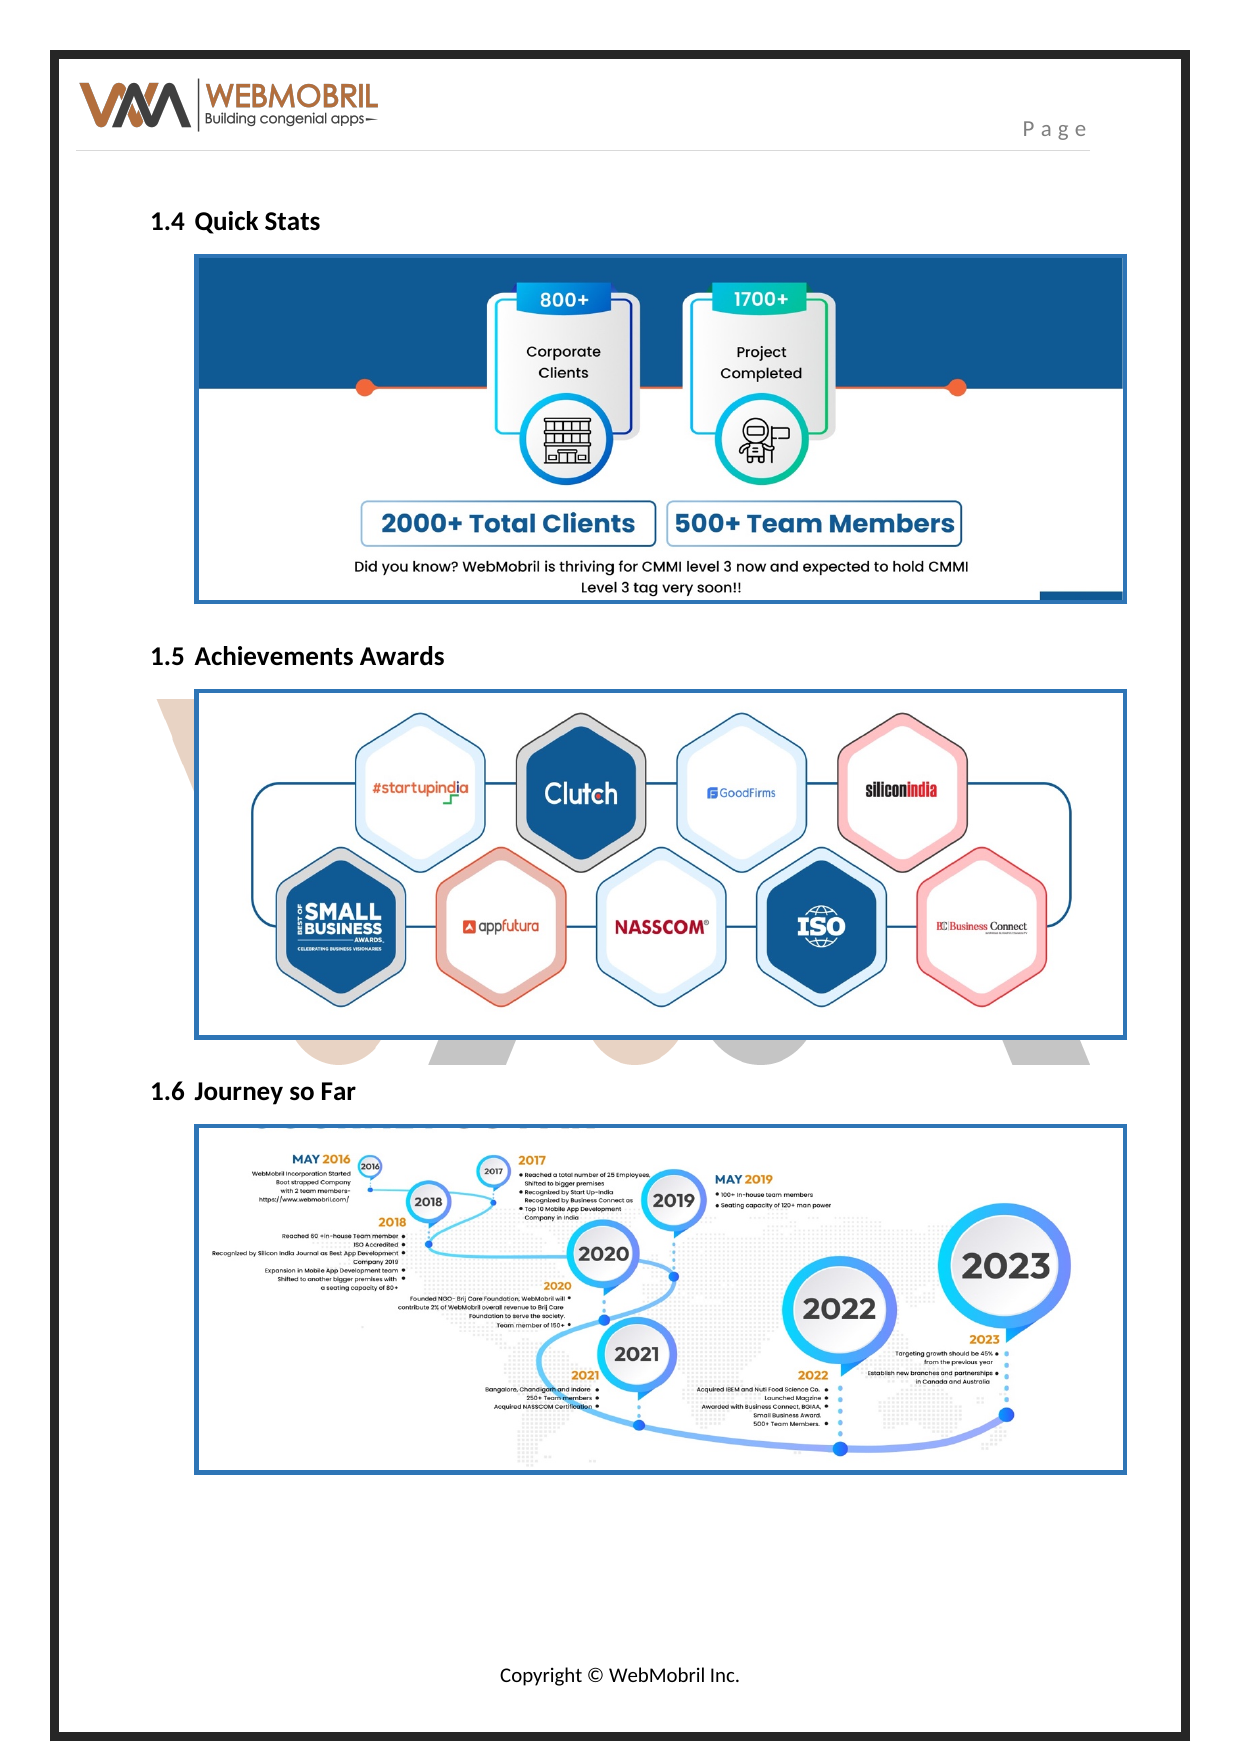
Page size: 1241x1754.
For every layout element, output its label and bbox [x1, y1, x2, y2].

picture [76, 75, 381, 136]
picture [199, 693, 1123, 1035]
picture [199, 258, 1123, 600]
picture [132, 674, 1108, 1083]
picture [199, 1128, 1123, 1470]
